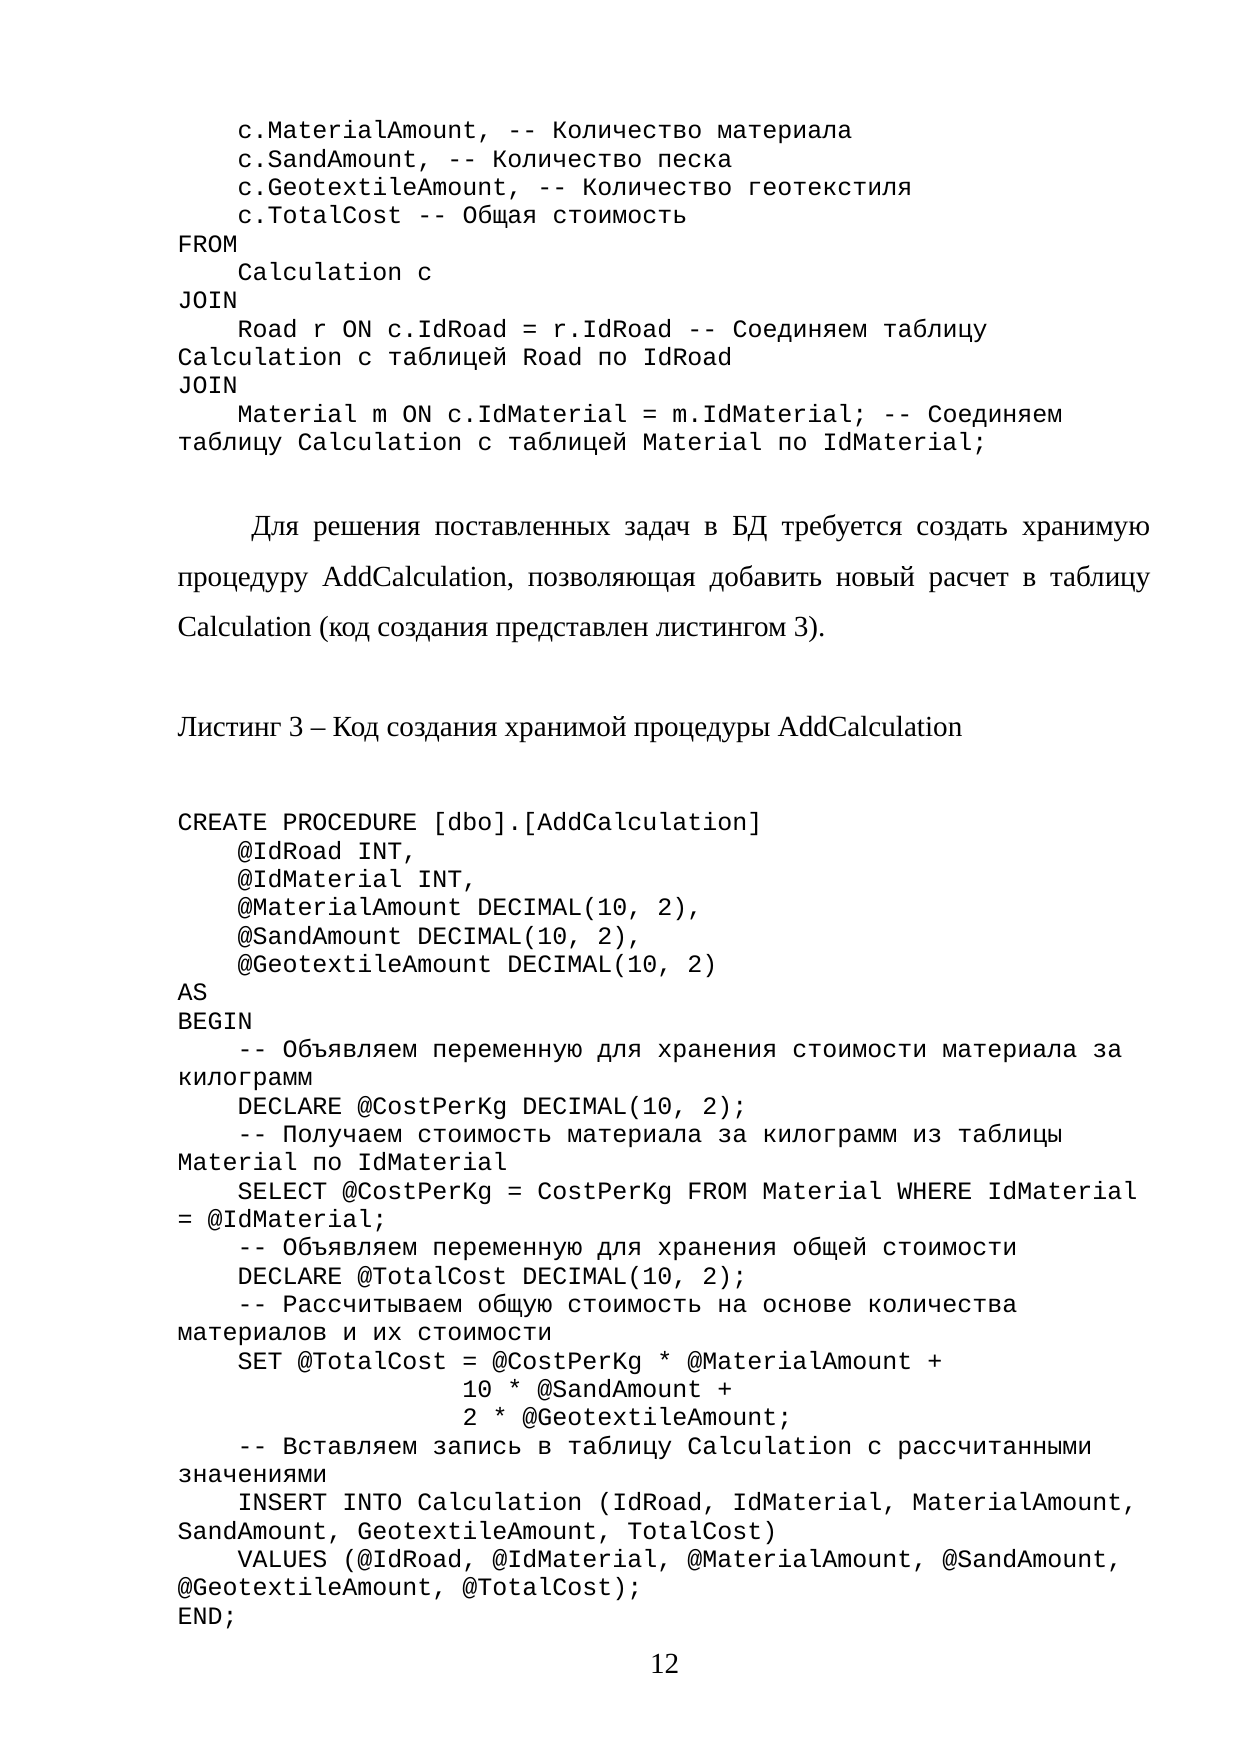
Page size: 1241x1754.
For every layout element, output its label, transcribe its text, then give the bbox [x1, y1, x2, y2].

text 2 * @GeotextileAmount; [177, 1405, 1152, 1433]
text Material m ON c.IdMaterial = m.IdMaterial; -- Соединяем таблицу Calculation с таблицей Material по IdMaterial; [177, 401, 1152, 458]
text DECLARE @CostPerKg DECIMAL(10, 2); [177, 1093, 1152, 1122]
text VALUES (@IdRoad, @IdMaterial, @MaterialAmount, @SandAmount, @GeotextileAmount, @TotalCost); [177, 1547, 1152, 1603]
text @MaterialAmount DECIMAL(10, 2), [177, 895, 1152, 923]
text Листинг 3 – Код создания хранимой процедуры AddCalculation [177, 709, 1152, 743]
text JOIN [177, 373, 1152, 401]
text CREATE PROCEDURE [dbo].[AddCalculation] [177, 810, 1152, 838]
text SELECT @CostPerKg = CostPerKg FROM Material WHERE IdMaterial = @IdMaterial; [177, 1178, 1152, 1235]
text Road r ON c.IdRoad = r.IdRoad -- Соединяем таблицу Calculation с таблицей Road по IdRoad [177, 316, 1152, 373]
text Для решения поставленных задач в БД требуется создать хранимую процедуру AddCalculation, позволяющая добавить новый расчет в таблицу Calculation (код создания представлен листингом 3). [177, 508, 1152, 642]
text Calculation c [177, 260, 1152, 288]
text END; [177, 1603, 1152, 1632]
text FROM [177, 231, 1152, 260]
text DECLARE @TotalCost DECIMAL(10, 2); [177, 1263, 1152, 1292]
text -- Получаем стоимость материала за килограмм из таблицы Material по IdMaterial [177, 1122, 1152, 1178]
text -- Объявляем переменную для хранения стоимости материала за килограмм [177, 1037, 1152, 1093]
text AS [177, 980, 1152, 1008]
text @IdRoad INT, [177, 838, 1152, 867]
text c.SandAmount, -- Количество песка [177, 146, 1152, 175]
text JOIN [177, 288, 1152, 316]
text @IdMaterial INT, [177, 867, 1152, 895]
text BEGIN [177, 1008, 1152, 1037]
text INSERT INTO Calculation (IdRoad, IdMaterial, MaterialAmount, SandAmount, GeotextileAmount, TotalCost) [177, 1490, 1152, 1547]
text SET @TotalCost = @CostPerKg * @MaterialAmount + [177, 1348, 1152, 1377]
text @SandAmount DECIMAL(10, 2), [177, 923, 1152, 952]
text c.TotalCost -- Общая стоимость [177, 203, 1152, 231]
text -- Рассчитываем общую стоимость на основе количества материалов и их стоимости [177, 1292, 1152, 1348]
text c.GeotextileAmount, -- Количество геотекстиля [177, 175, 1152, 203]
text -- Вставляем запись в таблицу Calculation с рассчитанными значениями [177, 1433, 1152, 1490]
text c.MaterialAmount, -- Количество материала [177, 118, 1152, 146]
text @GeotextileAmount DECIMAL(10, 2) [177, 952, 1152, 980]
text -- Объявляем переменную для хранения общей стоимости [177, 1235, 1152, 1263]
text 10 * @SandAmount + [177, 1377, 1152, 1405]
